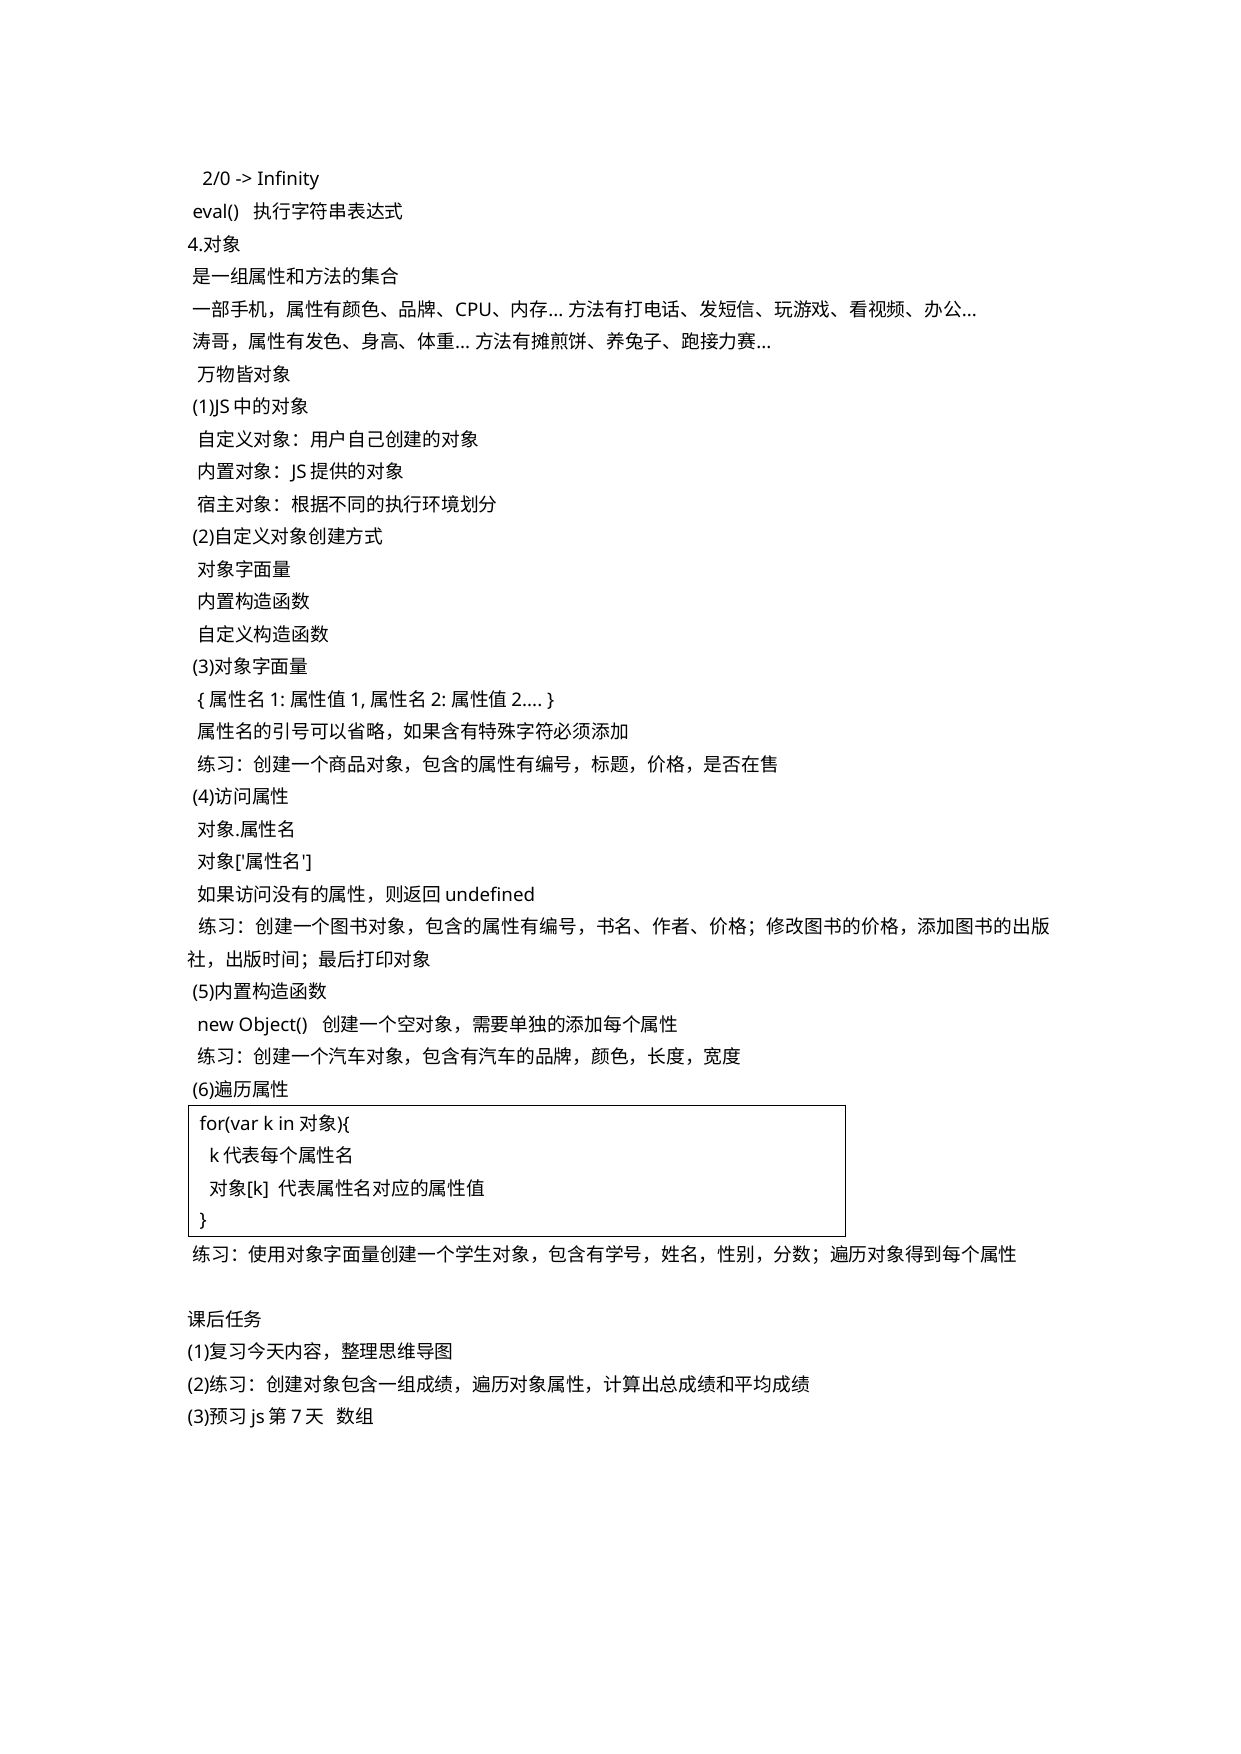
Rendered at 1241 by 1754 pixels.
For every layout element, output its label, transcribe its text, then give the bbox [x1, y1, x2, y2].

text (3)对象字面量 [187, 649, 1053, 682]
text 如果访问没有的属性，则返回undefined [187, 877, 1053, 909]
text (1)复习今天内容，整理思维导图 [187, 1334, 1053, 1367]
text 自定义对象：用户自己创建的对象 [187, 422, 1053, 454]
table_header for(var k in 对象){ k代表每个属性名 对象[k] 代表属性名对应的属性值 } [189, 1106, 845, 1236]
text (4)访问属性 [187, 779, 1053, 812]
text eval() 执行字符串表达式 [187, 194, 1053, 227]
text 一部手机，属性有颜色、品牌、CPU、内存... 方法有打电话、发短信、玩游戏、看视频、办公... [187, 292, 1053, 324]
text 2/0 -> Infinity [187, 162, 1053, 194]
text 内置对象：JS提供的对象 [187, 454, 1053, 487]
text 万物皆对象 [187, 357, 1053, 389]
text 涛哥，属性有发色、身高、体重... 方法有摊煎饼、养兔子、跑接力赛... [187, 324, 1053, 357]
text (2)练习：创建对象包含一组成绩，遍历对象属性，计算出总成绩和平均成绩 [187, 1367, 1053, 1399]
text 宿主对象：根据不同的执行环境划分 [187, 487, 1053, 519]
text 对象.属性名 [187, 812, 1053, 844]
text 内置构造函数 [187, 584, 1053, 617]
text 是一组属性和方法的集合 [187, 259, 1053, 292]
text (3)预习js第7天 数组 [187, 1399, 1053, 1432]
text 4.对象 [187, 227, 1053, 259]
text 练习：使用对象字面量创建一个学生对象，包含有学号，姓名，性别，分数；遍历对象得到每个属性 [187, 1237, 1053, 1269]
text 对象字面量 [187, 552, 1053, 584]
text (5)内置构造函数 [187, 974, 1053, 1007]
text 对象['属性名'] [187, 844, 1053, 877]
text 自定义构造函数 [187, 617, 1053, 649]
text 课后任务 [187, 1302, 1053, 1334]
text 属性名的引号可以省略，如果含有特殊字符必须添加 [187, 714, 1053, 747]
text 练习：创建一个汽车对象，包含有汽车的品牌，颜色，长度，宽度 [187, 1039, 1053, 1072]
text { 属性名1: 属性值1, 属性名2: 属性值2.... } [187, 682, 1053, 714]
text (6)遍历属性 [187, 1072, 1053, 1104]
text (2)自定义对象创建方式 [187, 519, 1053, 552]
text 练习：创建一个商品对象，包含的属性有编号，标题，价格，是否在售 [187, 747, 1053, 779]
text 练习：创建一个图书对象，包含的属性有编号，书名、作者、价格；修改图书的价格，添加图书的出版社，出版时间；最后打印对象 [187, 909, 1053, 974]
text new Object() 创建一个空对象，需要单独的添加每个属性 [187, 1007, 1053, 1039]
text (1)JS中的对象 [187, 389, 1053, 422]
